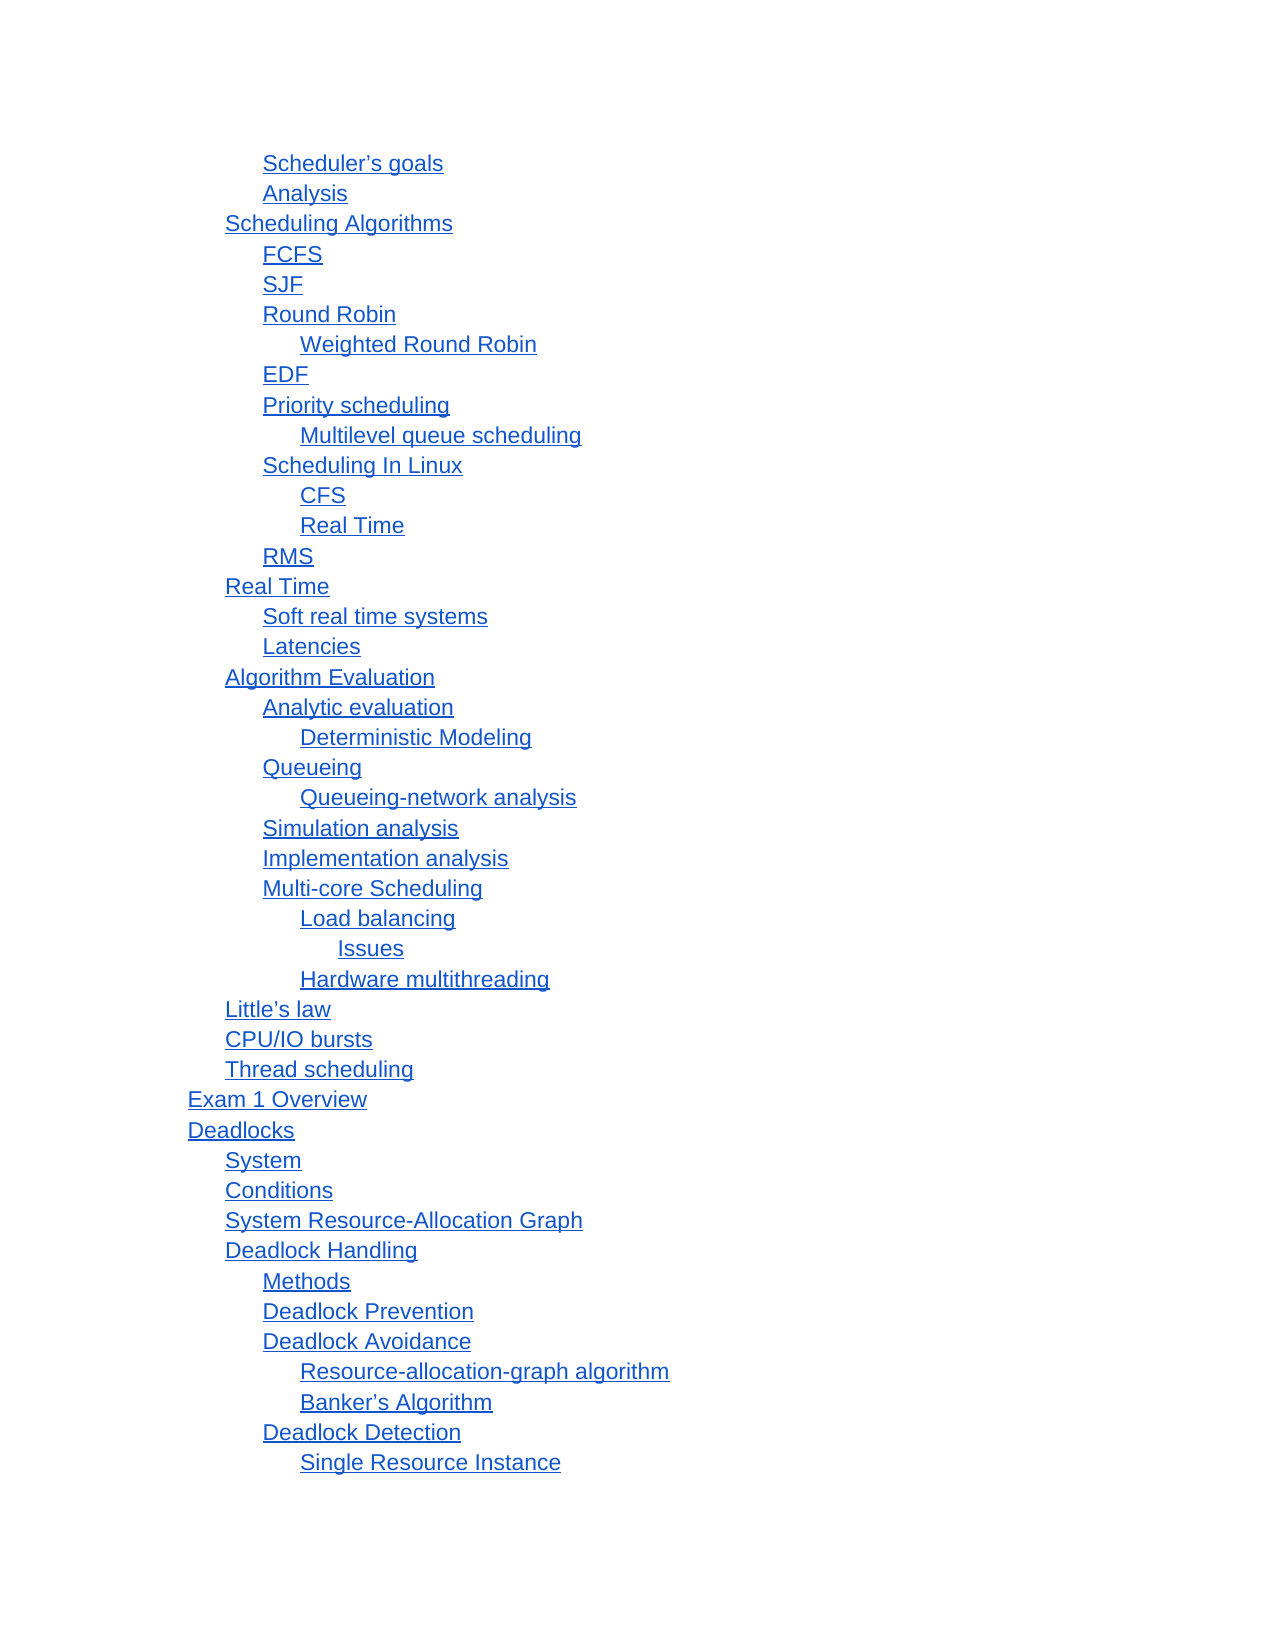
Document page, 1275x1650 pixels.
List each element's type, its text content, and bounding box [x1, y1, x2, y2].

text Deadlocks [187, 1117, 1125, 1143]
text Issues [337, 935, 1125, 962]
text RMS [262, 543, 1125, 569]
text Analytic evaluation [262, 694, 1125, 720]
text Thread scheduling [225, 1056, 1125, 1083]
text Multi-core Scheduling [262, 875, 1125, 901]
text Priority scheduling [262, 392, 1125, 418]
text Deterministic Modeling [300, 724, 1125, 750]
text Scheduling In Linux [262, 452, 1125, 478]
text Exam 1 Overview [187, 1086, 1125, 1113]
text Deadlock Detection [262, 1419, 1125, 1445]
text Soft real time systems [262, 603, 1125, 629]
text SJF [262, 271, 1125, 297]
text Deadlock Handling [225, 1237, 1125, 1264]
text Deadlock Prevention [262, 1298, 1125, 1324]
text Scheduler’s goals [262, 150, 1125, 176]
text Hardware multithreading [300, 966, 1125, 992]
text Queueing-network analysis [300, 784, 1125, 811]
text Conditions [225, 1177, 1125, 1203]
text Banker’s Algorithm [300, 1388, 1125, 1415]
text Round Robin [262, 301, 1125, 327]
text Simulation analysis [262, 814, 1125, 841]
text Algorithm Evaluation [225, 663, 1125, 690]
text Little’s law [225, 996, 1125, 1022]
text CPU/IO bursts [225, 1026, 1125, 1052]
text FCFS [262, 241, 1125, 267]
text Real Time [300, 512, 1125, 539]
text Load balancing [300, 905, 1125, 932]
text Analysis [262, 180, 1125, 207]
text System Resource-Allocation Graph [225, 1207, 1125, 1234]
text Scheduling Algorithms [225, 210, 1125, 237]
text Deadlock Avoidance [262, 1328, 1125, 1354]
text Multilevel queue scheduling [300, 422, 1125, 448]
text Implementation analysis [262, 845, 1125, 871]
text CFS [300, 482, 1125, 509]
text EDF [262, 361, 1125, 388]
text Resource-allocation-graph algorithm [300, 1358, 1125, 1385]
text Queueing [262, 754, 1125, 781]
text System [225, 1147, 1125, 1173]
text Methods [262, 1268, 1125, 1294]
text Single Resource Instance [300, 1449, 1125, 1475]
text Weighted Round Robin [300, 331, 1125, 358]
text Latencies [262, 633, 1125, 660]
text Real Time [225, 573, 1125, 599]
